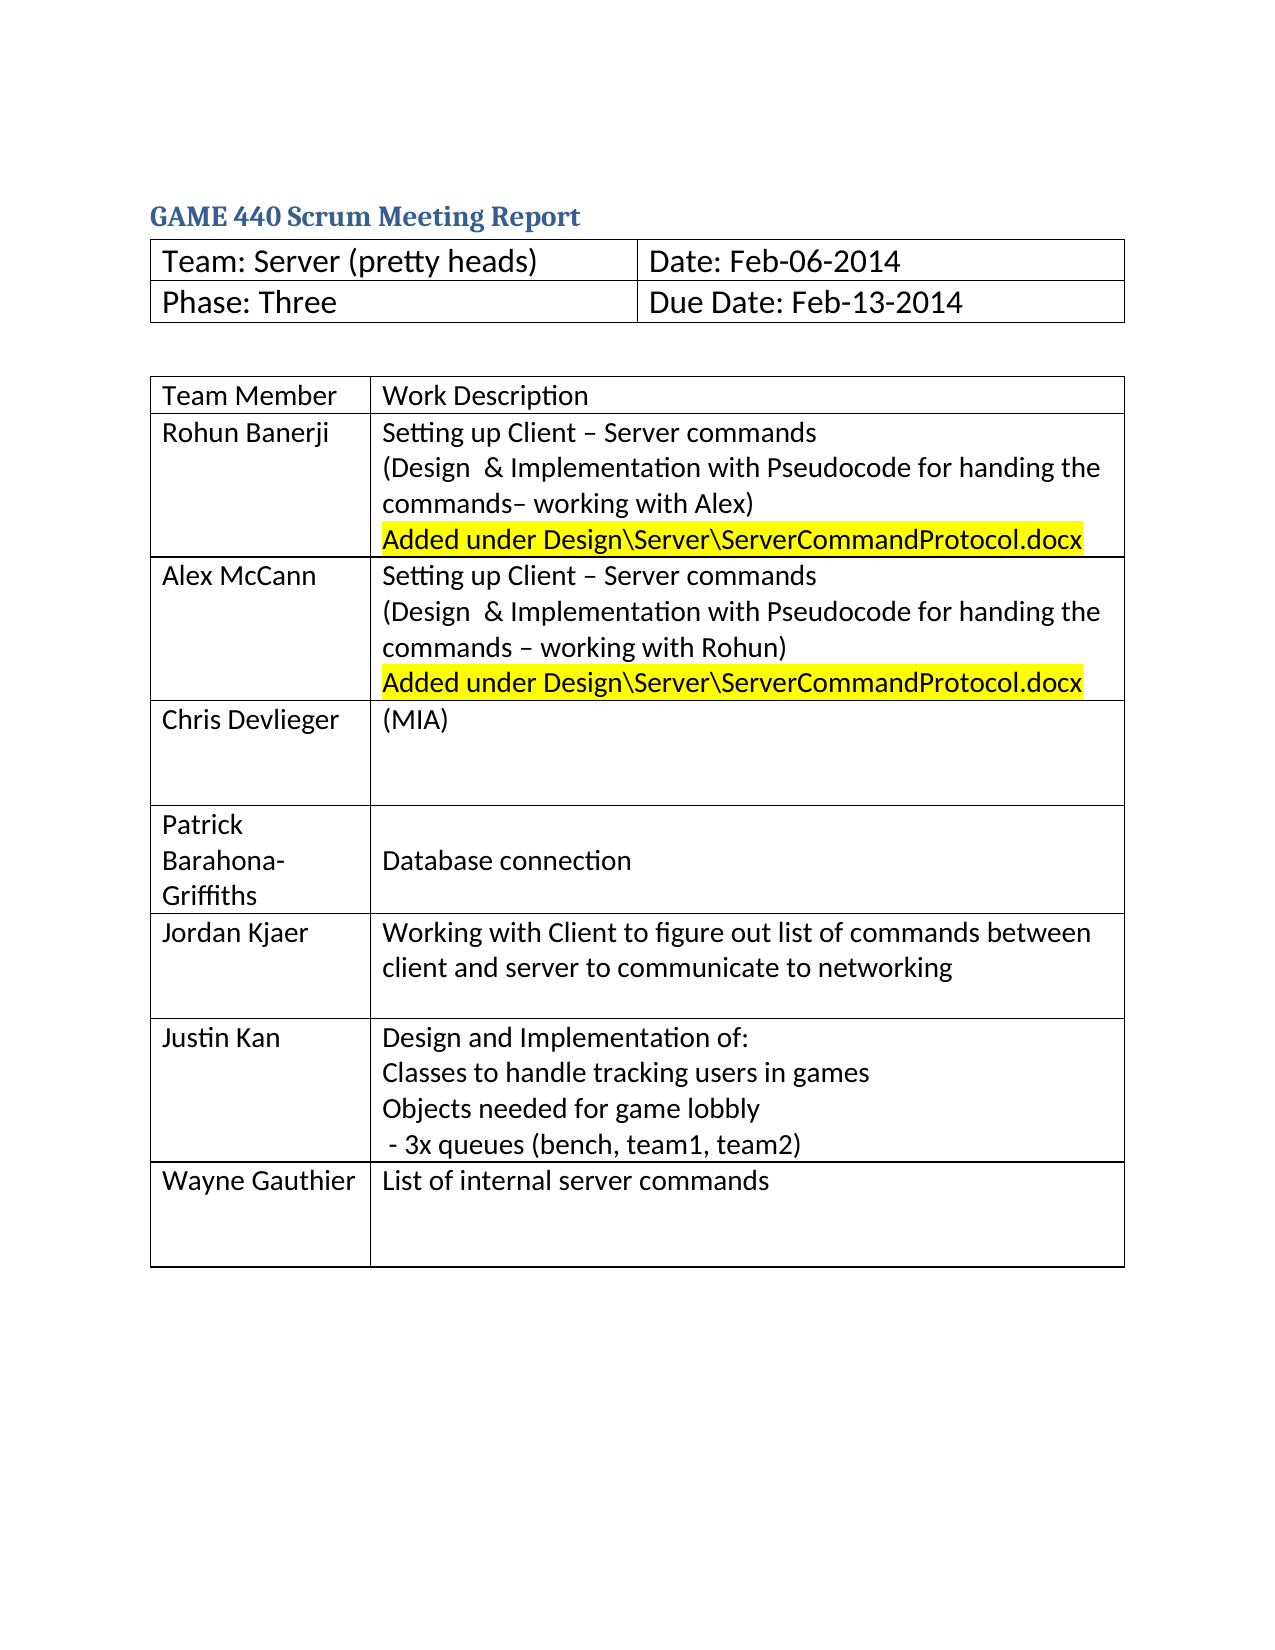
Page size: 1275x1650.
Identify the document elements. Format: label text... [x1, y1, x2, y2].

table_cell Rohun Banerji [151, 414, 370, 556]
table_cell Chris Devlieger [151, 701, 370, 805]
table_header Work Description [371, 377, 1124, 413]
table_cell List of internal server commands [371, 1163, 1124, 1266]
table_cell (MIA) [371, 701, 1124, 805]
table_cell Phase: Three [151, 281, 637, 322]
table_cell Working with Client to figure out list of commands between client and server to communicate to networking [371, 914, 1124, 1018]
table_header Team Member [151, 377, 370, 413]
table_cell Jordan Kjaer [151, 914, 370, 1018]
table_cell Setting up Client – Server commands (Design & Implementation with Pseudocode for handing the commands– working with Alex) Added under Design\Server\ServerCommandProtocol.docx [371, 414, 1124, 556]
table_cell Justin Kan [151, 1019, 370, 1161]
table_cell Design and Implementation of: Classes to handle tracking users in games Objects needed for game lobbly - 3x queues (bench, team1, team2) [371, 1019, 1124, 1161]
table_cell Database connection [371, 806, 1124, 913]
table_cell Wayne Gauthier [151, 1163, 370, 1266]
subtitle GAME 440 Scrum Meeting Report [150, 200, 1125, 233]
table_header Date: Feb-06-2014 [638, 240, 1124, 280]
table_cell Alex McCann [151, 558, 370, 700]
table_cell Patrick Barahona-Griffiths [151, 806, 370, 913]
table_cell Setting up Client – Server commands (Design & Implementation with Pseudocode for handing the commands – working with Rohun) Added under Design\Server\ServerCommandProtocol.docx [371, 558, 1124, 700]
table_header Team: Server (pretty heads) [151, 240, 637, 280]
table_cell Due Date: Feb-13-2014 [638, 281, 1124, 322]
